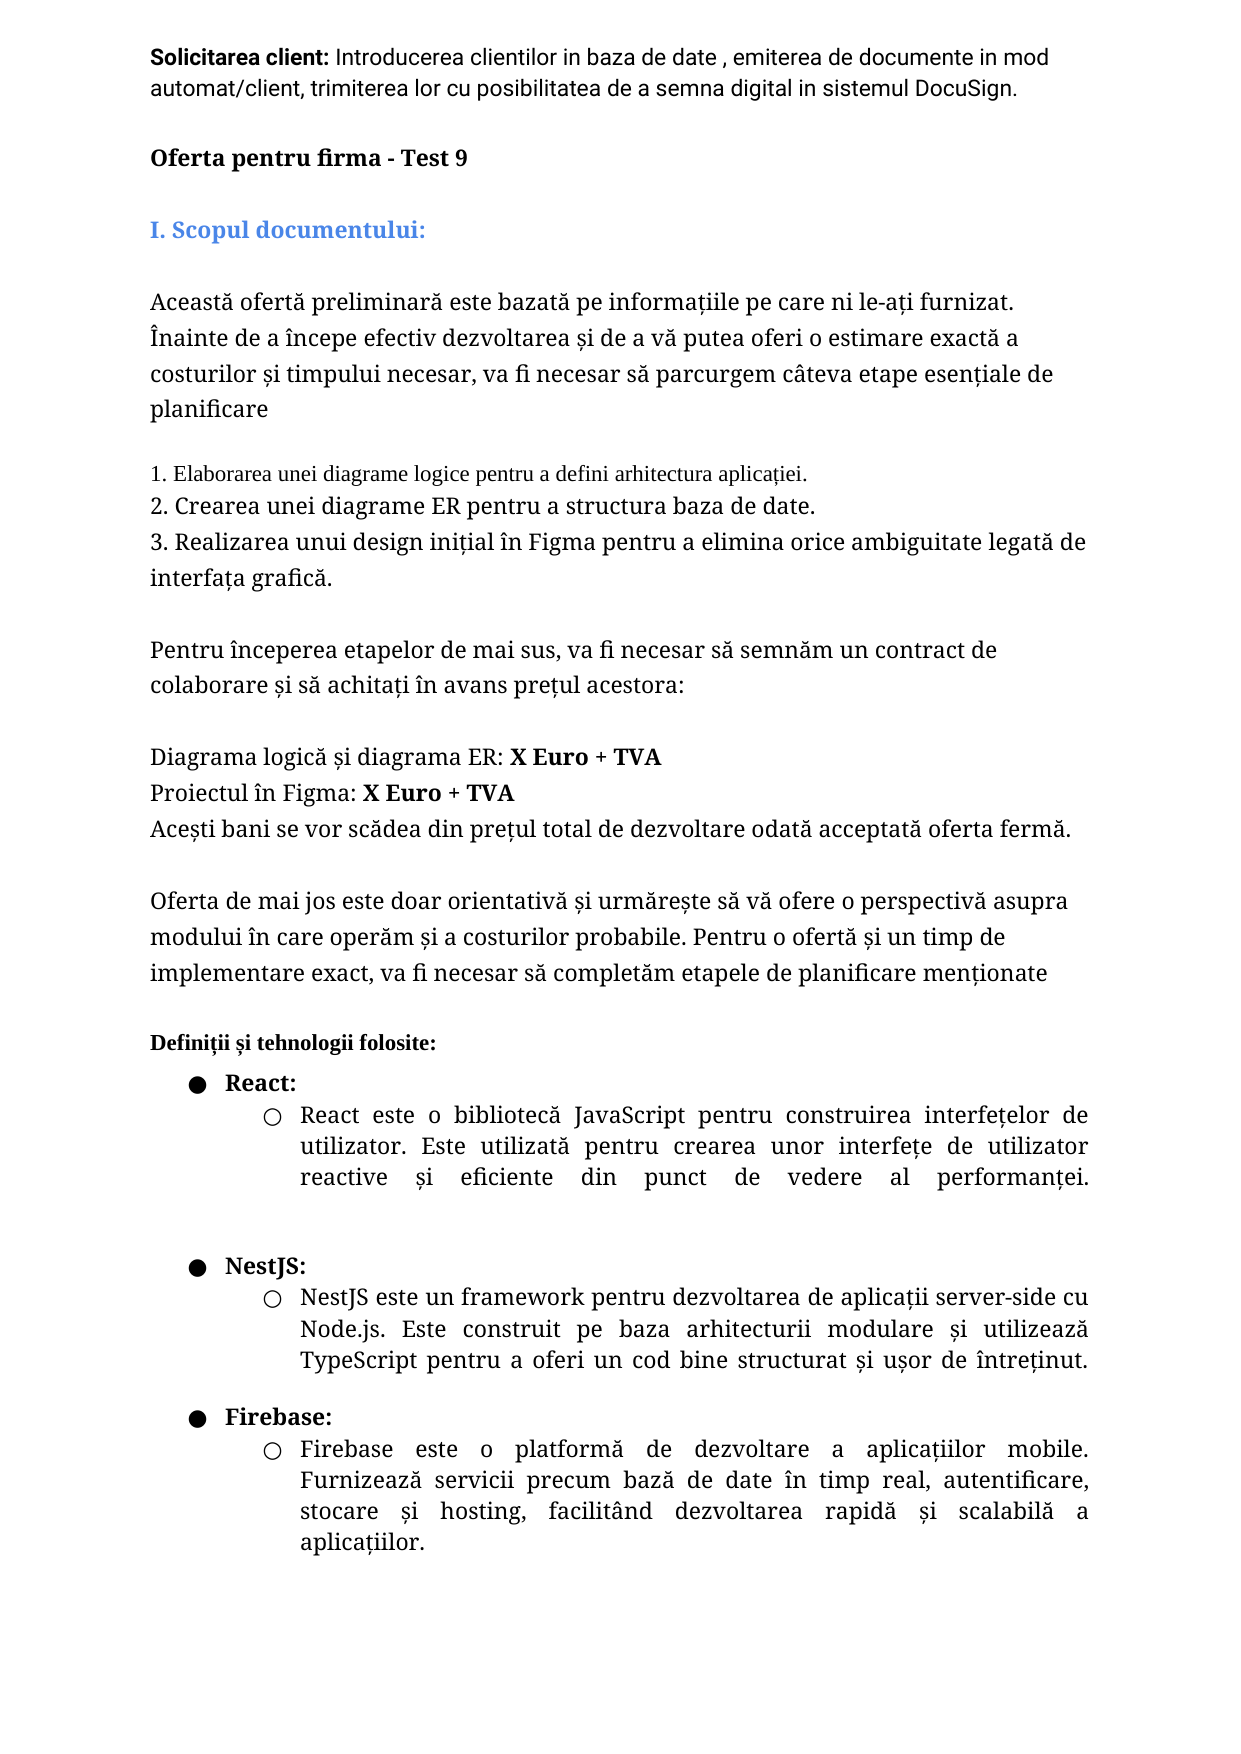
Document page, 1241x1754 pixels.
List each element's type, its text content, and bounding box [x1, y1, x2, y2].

text Diagrama logică și diagrama ER: X Euro + TVA [150, 741, 1090, 773]
list NestJS: [187, 1250, 1090, 1281]
text Pentru începerea etapelor de mai sus, va fi necesar să semnăm un contract de colaborare și să achitați în avans prețul acestora: [150, 633, 1090, 701]
text Definiții și tehnologii folosite: [150, 1029, 1090, 1055]
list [262, 1433, 1090, 1558]
list Firebase: [187, 1401, 1090, 1433]
text Oferta pentru firma - Test 9 [150, 142, 1090, 173]
text Solicitarea client: Introducerea clientilor in baza de date , emiterea de documente in mod automat/client, trimiterea lor cu posibilitatea de a semna digital in sistemul DocuSign. [150, 44, 1090, 102]
text I. Scopul documentului: Această ofertă preliminară este bazată pe informațiile pe care ni le-ați furnizat. Înainte de a începe efectiv dezvoltarea și de a vă putea oferi o estimare exactă a costurilor și timpului necesar, va fi necesar să parcurgem câteva etape esențiale de planificare [150, 214, 1090, 425]
list React este o bibliotecă JavaScript pentru construirea interfețelor de utilizator. Este utilizată pentru crearea unor interfețe de utilizator reactive și eficiente din punct de vedere al performanței. [262, 1099, 1090, 1250]
text Oferta de mai jos este doar orientativă și urmărește să vă ofere o perspectivă asupra modului în care operăm și a costurilor probabile. Pentru o ofertă și un timp de implementare exact, va fi necesar să completăm etapele de planificare menționate [150, 885, 1090, 988]
text Proiectul în Figma: X Euro + TVA [150, 777, 1090, 808]
text 3. Realizarea unui design inițial în Figma pentru a elimina orice ambiguitate legată de interfața grafică. [150, 526, 1090, 593]
list React: [187, 1067, 1090, 1099]
text 2. Crearea unei diagrame ER pentru a structura baza de date. [150, 490, 1090, 521]
text 1. Elaborarea unei diagrame logice pentru a defini arhitectura aplicației. [150, 429, 1090, 486]
list NestJS este un framework pentru dezvoltarea de aplicații server-side cu Node.js. Este construit pe baza arhitecturii modulare și utilizează TypeScript pentru a oferi un cod bine structurat și ușor de întreținut. [262, 1281, 1090, 1401]
text Acești bani se vor scădea din prețul total de dezvoltare odată acceptată oferta fermă. [150, 813, 1090, 844]
